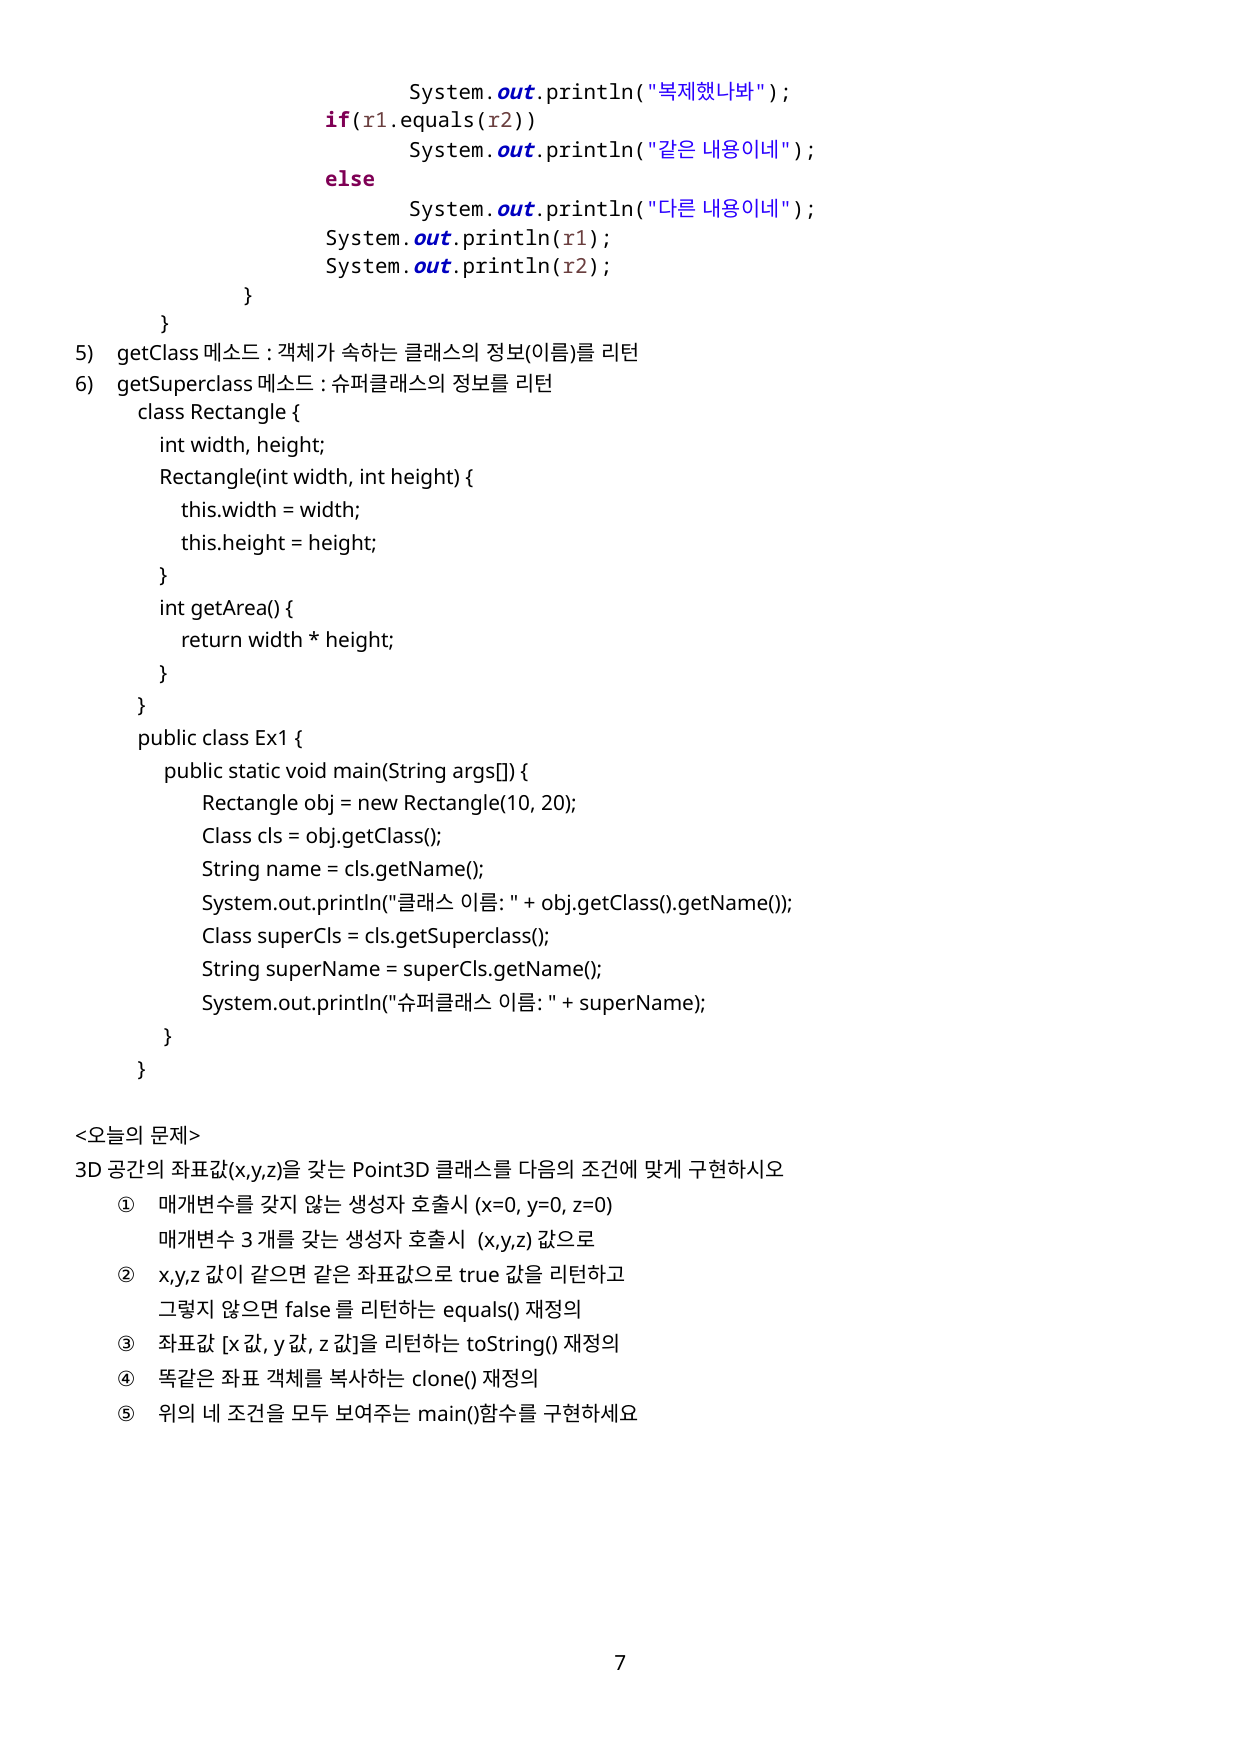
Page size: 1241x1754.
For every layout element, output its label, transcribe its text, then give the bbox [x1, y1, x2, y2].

text } [137, 1021, 1165, 1049]
text Rectangle(int width, int height) { [137, 462, 1165, 491]
text public static void main(String args[]) { [137, 756, 1165, 784]
text return width * height; [137, 625, 1165, 654]
text else [158, 164, 1165, 192]
text <오늘의 문제> [75, 1119, 1165, 1149]
text int getArea() { [137, 593, 1165, 621]
list 매개변수를 갖지 않는 생성자 호출시 (x=0, y=0, z=0) [117, 1188, 1165, 1219]
text this.width = width; [137, 495, 1165, 523]
text } [137, 560, 1165, 589]
text 매개변수 3개를 갖는 생성자 호출시 (x,y,z) 값으로 [158, 1223, 1165, 1253]
text System.out.println("같은 내용이네"); [158, 134, 1165, 164]
list getSuperclass메소드 : 슈퍼클래스의 정보를 리턴 [75, 367, 1165, 397]
list x,y,z 값이 같으면 같은 좌표값으로 true 값을 리턴하고 [117, 1258, 1165, 1288]
text this.height = height; [137, 528, 1165, 556]
text System.out.println("복제했나봐"); [158, 75, 1165, 105]
list 좌표값 [x값, y값, z값]을 리턴하는 toString() 재정의 [117, 1328, 1165, 1358]
text String name = cls.getName(); [137, 854, 1165, 882]
text System.out.println("다른 내용이네"); [158, 192, 1165, 223]
text Rectangle obj = new Rectangle(10, 20); [137, 788, 1165, 817]
text System.out.println("슈퍼클래스 이름: " + superName); [137, 986, 1165, 1017]
text System.out.println(r2); [158, 251, 1165, 280]
text if(r1.equals(r2)) [158, 105, 1165, 134]
list 위의 네 조건을 모두 보여주는 main()함수를 구현하세요 [117, 1397, 1165, 1427]
text } [158, 280, 1165, 308]
text Class superCls = cls.getSuperclass(); [137, 921, 1165, 949]
text } [137, 691, 1165, 719]
list 똑같은 좌표 객체를 복사하는 clone() 재정의 [117, 1362, 1165, 1393]
text 3D 공간의 좌표값(x,y,z)을 갖는 Point3D 클래스를 다음의 조건에 맞게 구현하시오 [75, 1154, 1165, 1184]
text String superName = superCls.getName(); [137, 954, 1165, 982]
list getClass메소드 : 객체가 속하는 클래스의 정보(이름)를 리턴 [75, 337, 1165, 367]
text } [137, 1054, 1165, 1082]
text class Rectangle { [137, 397, 1165, 426]
text System.out.println(r1); [158, 223, 1165, 251]
text } [158, 308, 1165, 337]
text 그렇지 않으면 false를 리턴하는 equals() 재정의 [158, 1293, 1165, 1323]
text System.out.println("클래스 이름: " + obj.getClass().getName()); [137, 886, 1165, 917]
text Class cls = obj.getClass(); [137, 821, 1165, 849]
text } [137, 658, 1165, 686]
text public class Ex1 { [137, 723, 1165, 752]
text int width, height; [137, 430, 1165, 458]
